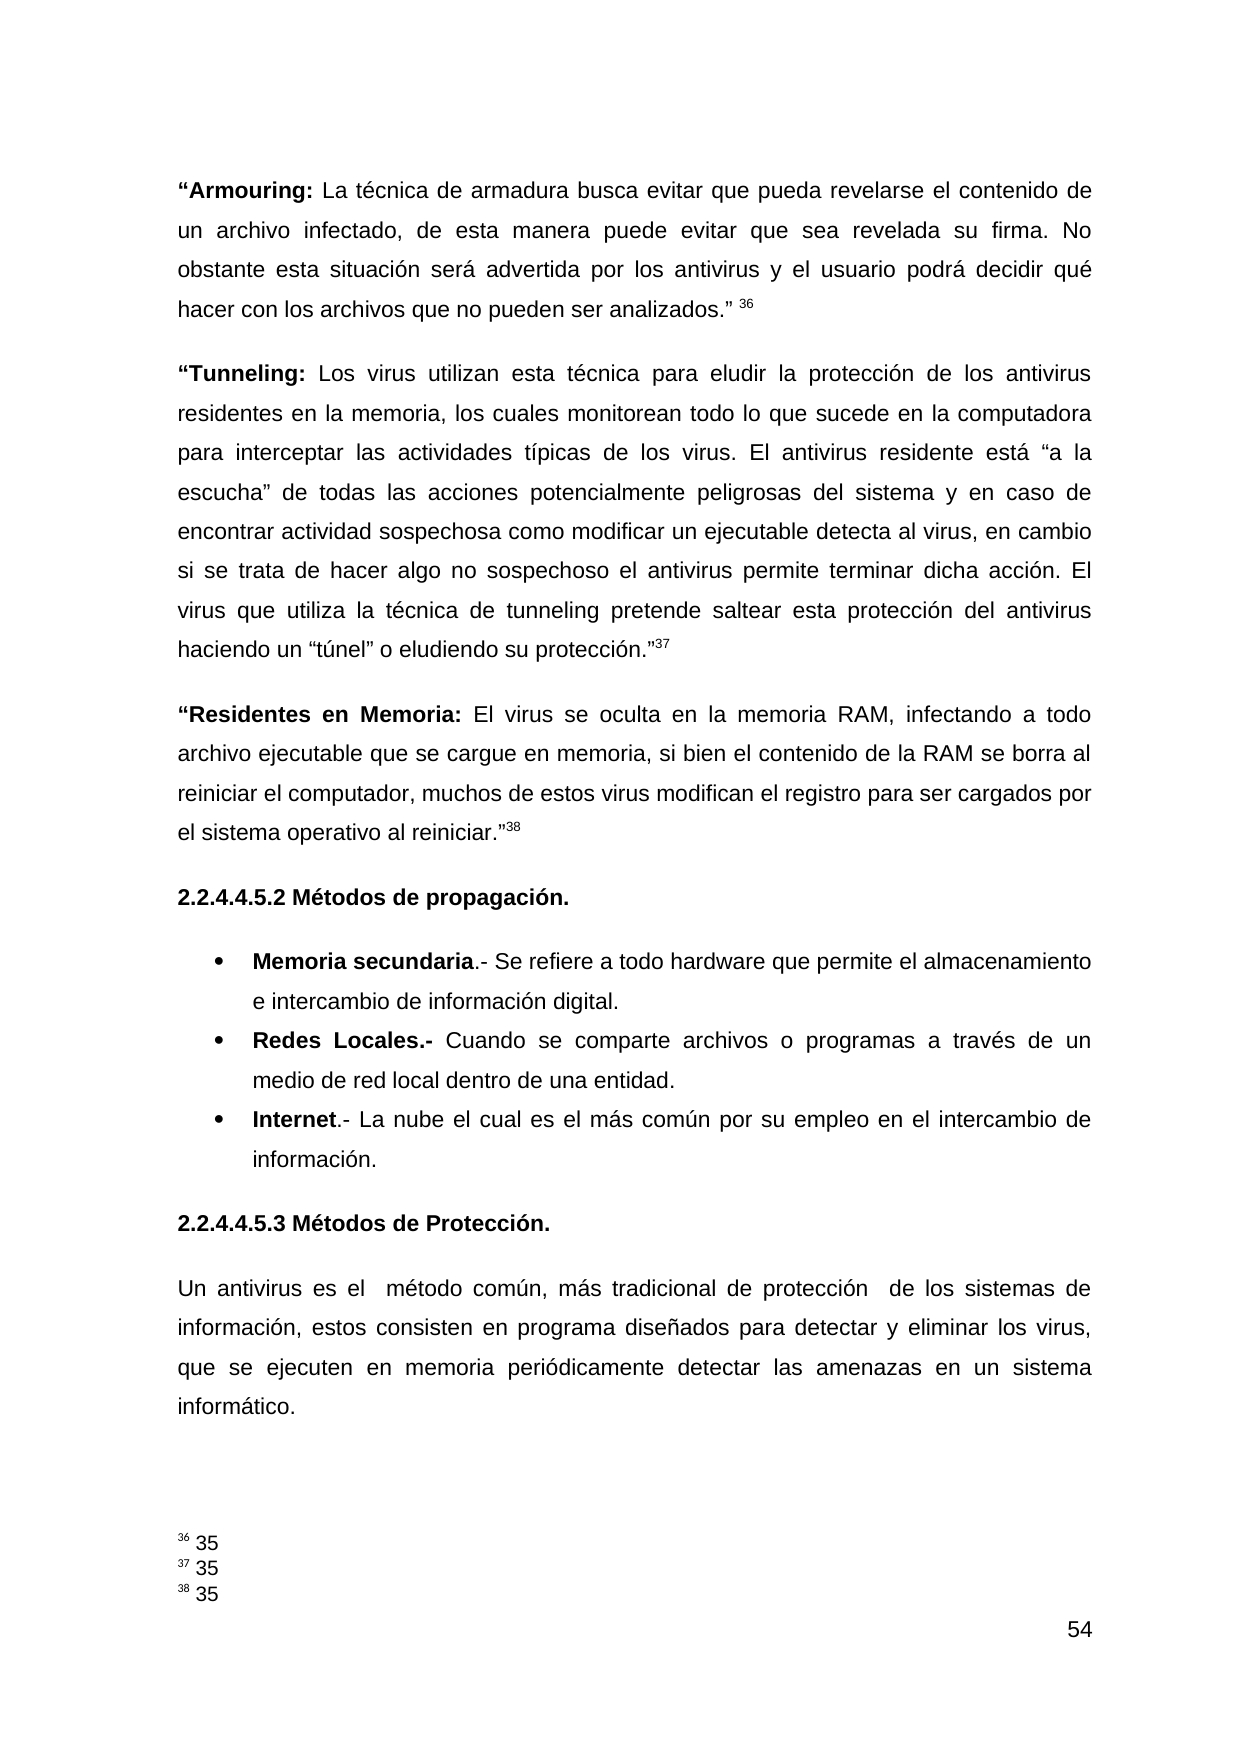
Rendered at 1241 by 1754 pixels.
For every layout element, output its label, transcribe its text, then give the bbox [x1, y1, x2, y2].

list Internet.- La nube el cual es el más común por su empleo en el intercambio de información. [215, 1106, 1092, 1172]
text Un antivirus es el método común, más tradicional de protección de los sistemas de información, estos consisten en programa diseñados para detectar y eliminar los virus, que se ejecuten en memoria periódicamente detectar las amenazas en un sistema informático. [177, 1275, 1092, 1419]
text “Tunneling: Los virus utilizan esta técnica para eludir la protección de los antivirus residentes en la memoria, los cuales monitorean todo lo que sucede en la computadora para interceptar las actividades típicas de los virus. El antivirus residente está “a la escucha” de todas las acciones potencialmente peligrosas del sistema y en caso de encontrar actividad sospechosa como modificar un ejecutable detecta al virus, en cambio si se trata de hacer algo no sospechoso el antivirus permite terminar dicha acción. El virus que utiliza la técnica de tunneling pretende saltear esta protección del antivirus haciendo un “túnel” o eludiendo su protección.” [177, 360, 1092, 663]
subtitle 2.2.4.4.5.3 Métodos de Protección. [177, 1210, 1092, 1237]
text “Residentes en Memoria: El virus se oculta en la memoria RAM, infectando a todo archivo ejecutable que se cargue en memoria, si bien el contenido de la RAM se borra al reiniciar el computador, muchos de estos virus modifican el registro para ser cargados por el sistema operativo al reiniciar.” [177, 701, 1092, 846]
subtitle 2.2.4.4.5.2 Métodos de propagación. [177, 884, 1092, 910]
list Memoria secundaria.- Se refiere a todo hardware que permite el almacenamiento e intercambio de información digital. [215, 948, 1092, 1014]
list Redes Locales.- Cuando se comparte archivos o programas a través de un medio de red local dentro de una entidad. [215, 1027, 1092, 1093]
text “Armouring: La técnica de armadura busca evitar que pueda revelarse el contenido de un archivo infectado, de esta manera puede evitar que sea revelada su firma. No obstante esta situación será advertida por los antivirus y el usuario podrá decidir qué hacer con los archivos que no pueden ser analizados.” [177, 177, 1092, 322]
